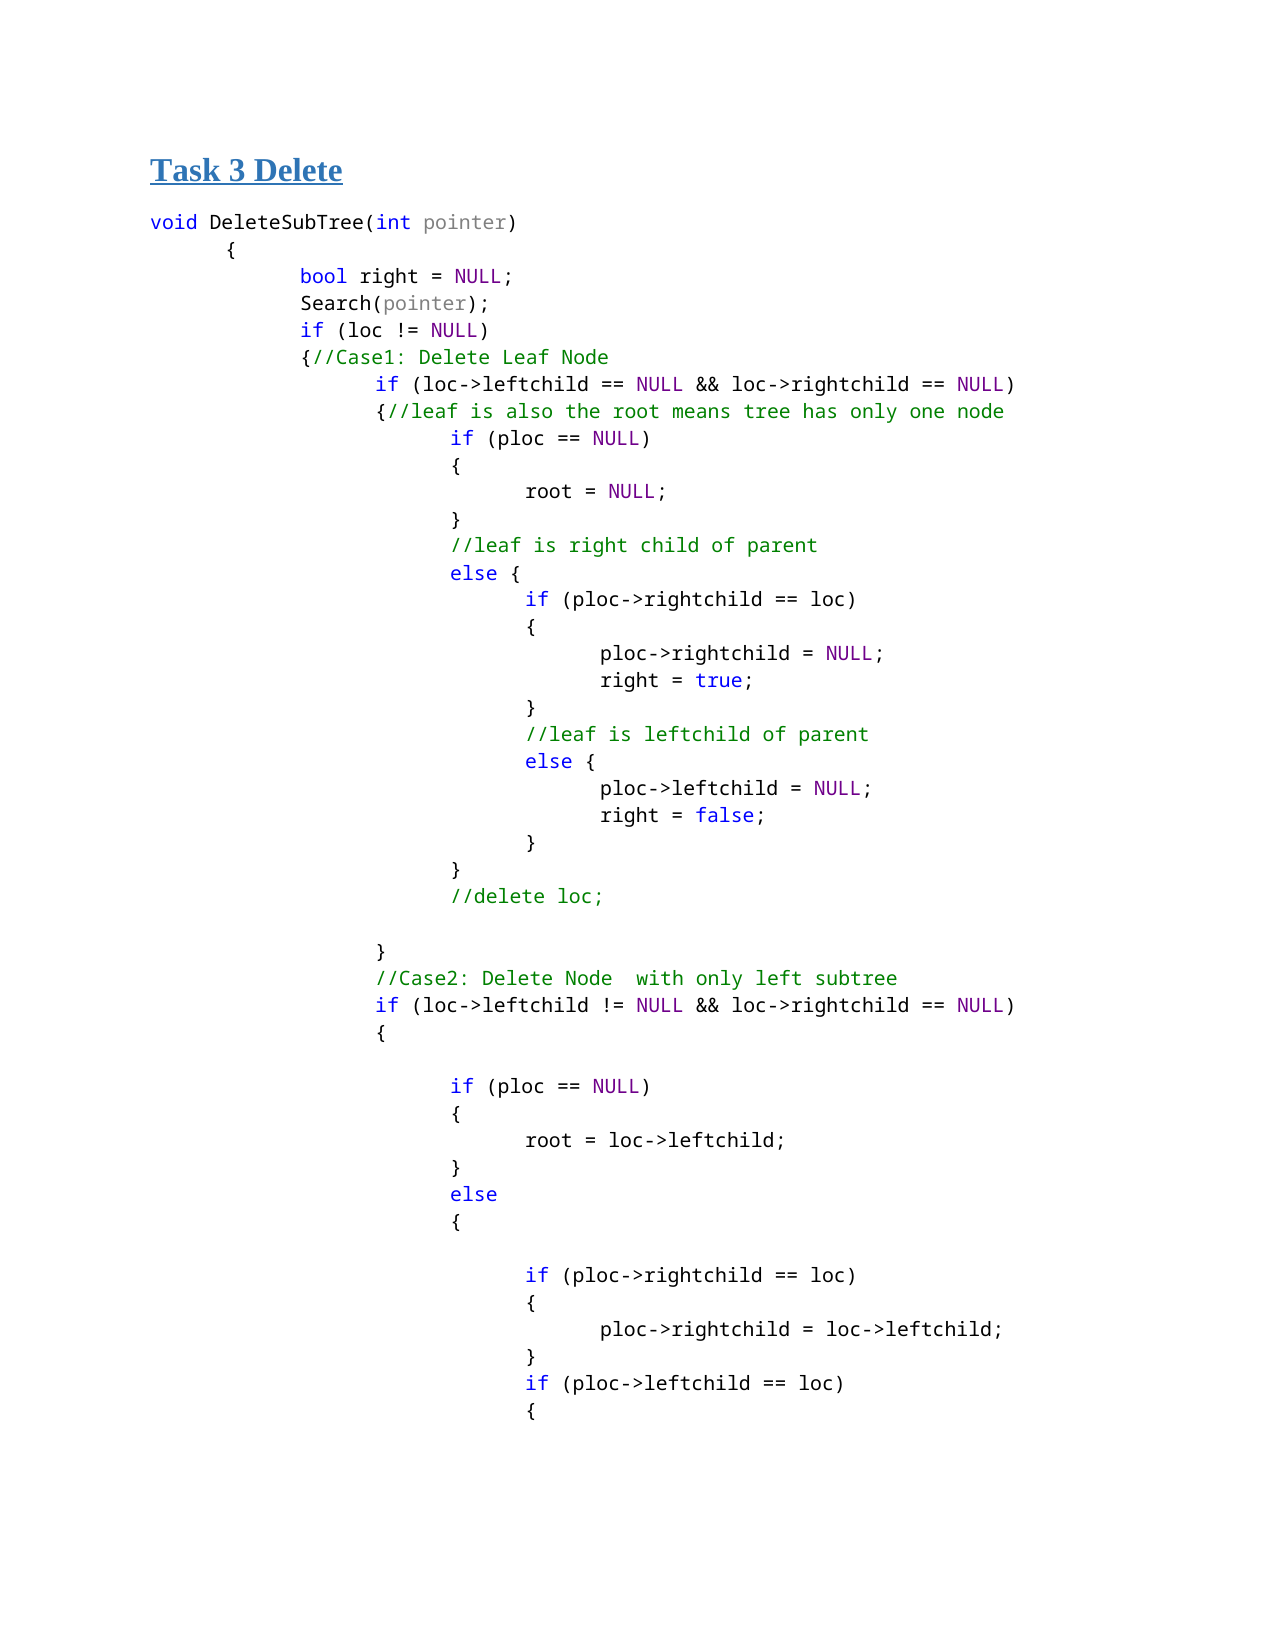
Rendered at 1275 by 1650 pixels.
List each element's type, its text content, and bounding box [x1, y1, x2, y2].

text right = false; [150, 802, 1125, 828]
text Task 3 Delete [150, 150, 1125, 188]
text //leaf is leftchild of parent [150, 721, 1125, 748]
text {//Case1: Delete Leaf Node [150, 343, 1125, 370]
text else [150, 1180, 1125, 1207]
text ploc->leftchild = NULL; [150, 774, 1125, 802]
text root = loc->leftchild; [150, 1126, 1125, 1153]
text right = true; [150, 667, 1125, 694]
text root = NULL; [150, 478, 1125, 505]
text void DeleteSubTree(int pointer) [150, 208, 1125, 235]
text if (ploc->rightchild == loc) [150, 1261, 1125, 1288]
text //Case2: Delete Node with only left subtree [150, 964, 1125, 991]
text if (ploc == NULL) [150, 1072, 1125, 1099]
text } [150, 1153, 1125, 1180]
text } [150, 828, 1125, 856]
text //leaf is right child of parent [150, 532, 1125, 559]
text } [150, 856, 1125, 882]
text } [150, 505, 1125, 532]
text else { [150, 748, 1125, 774]
text //delete loc; [150, 882, 1125, 909]
text { [150, 235, 1125, 262]
text if (loc->leftchild == NULL && loc->rightchild == NULL) [150, 370, 1125, 397]
text { [150, 1288, 1125, 1315]
text else { [150, 559, 1125, 586]
text { [150, 1396, 1125, 1423]
text { [150, 613, 1125, 640]
text bool right = NULL; [150, 262, 1125, 289]
text { [150, 451, 1125, 478]
text { [150, 1099, 1125, 1126]
text if (ploc == NULL) [150, 424, 1125, 451]
text if (ploc->rightchild == loc) [150, 586, 1125, 613]
text { [150, 1207, 1125, 1234]
text { [150, 1018, 1125, 1045]
text ploc->rightchild = loc->leftchild; [150, 1315, 1125, 1342]
text if (ploc->leftchild == loc) [150, 1369, 1125, 1396]
text if (loc->leftchild != NULL && loc->rightchild == NULL) [150, 991, 1125, 1018]
text Search(pointer); [150, 289, 1125, 316]
text } [150, 937, 1125, 964]
text if (loc != NULL) [150, 316, 1125, 343]
text {//leaf is also the root means tree has only one node [150, 397, 1125, 424]
text ploc->rightchild = NULL; [150, 640, 1125, 667]
text } [150, 694, 1125, 721]
text } [150, 1342, 1125, 1369]
